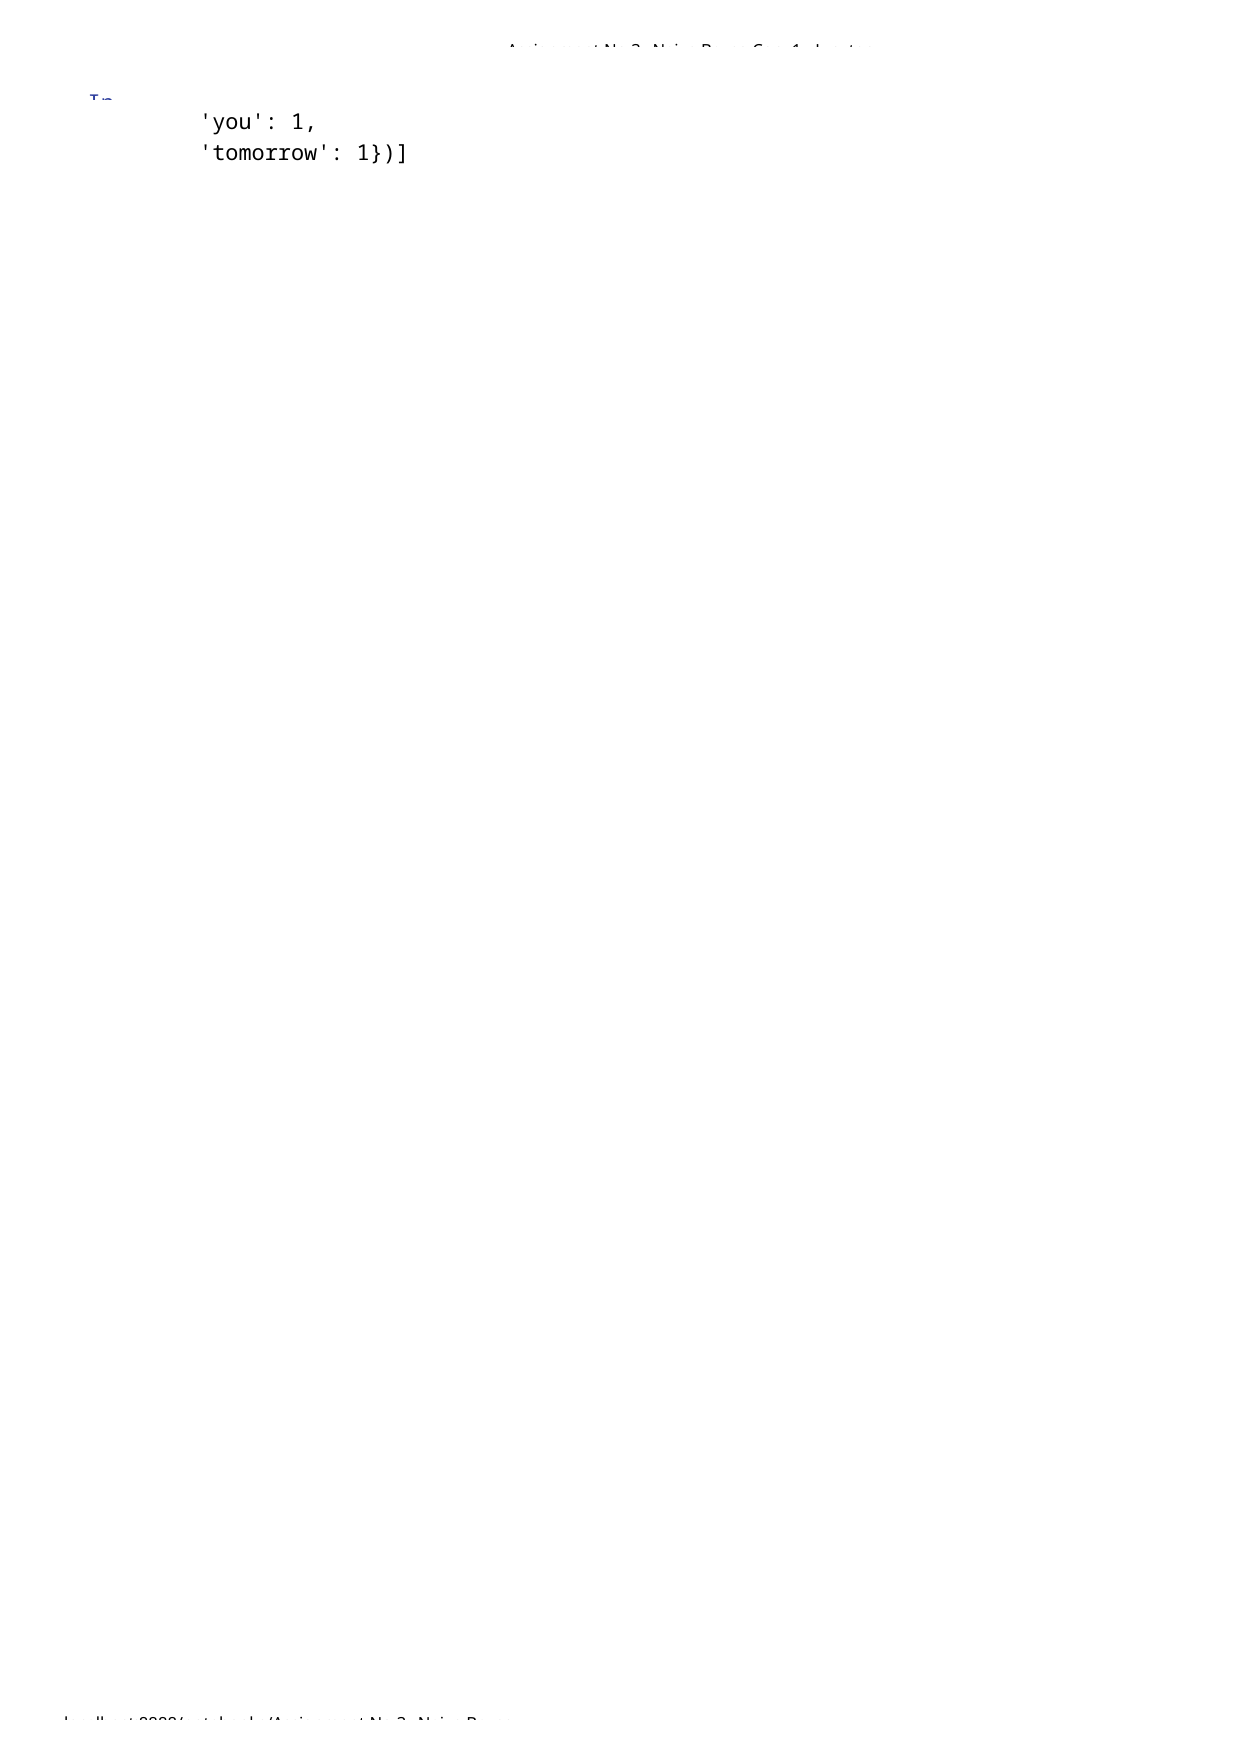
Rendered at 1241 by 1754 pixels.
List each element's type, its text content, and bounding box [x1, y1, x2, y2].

text 'you': 1, [199, 106, 1184, 136]
text 'tomorrow': 1})] [199, 137, 1184, 167]
